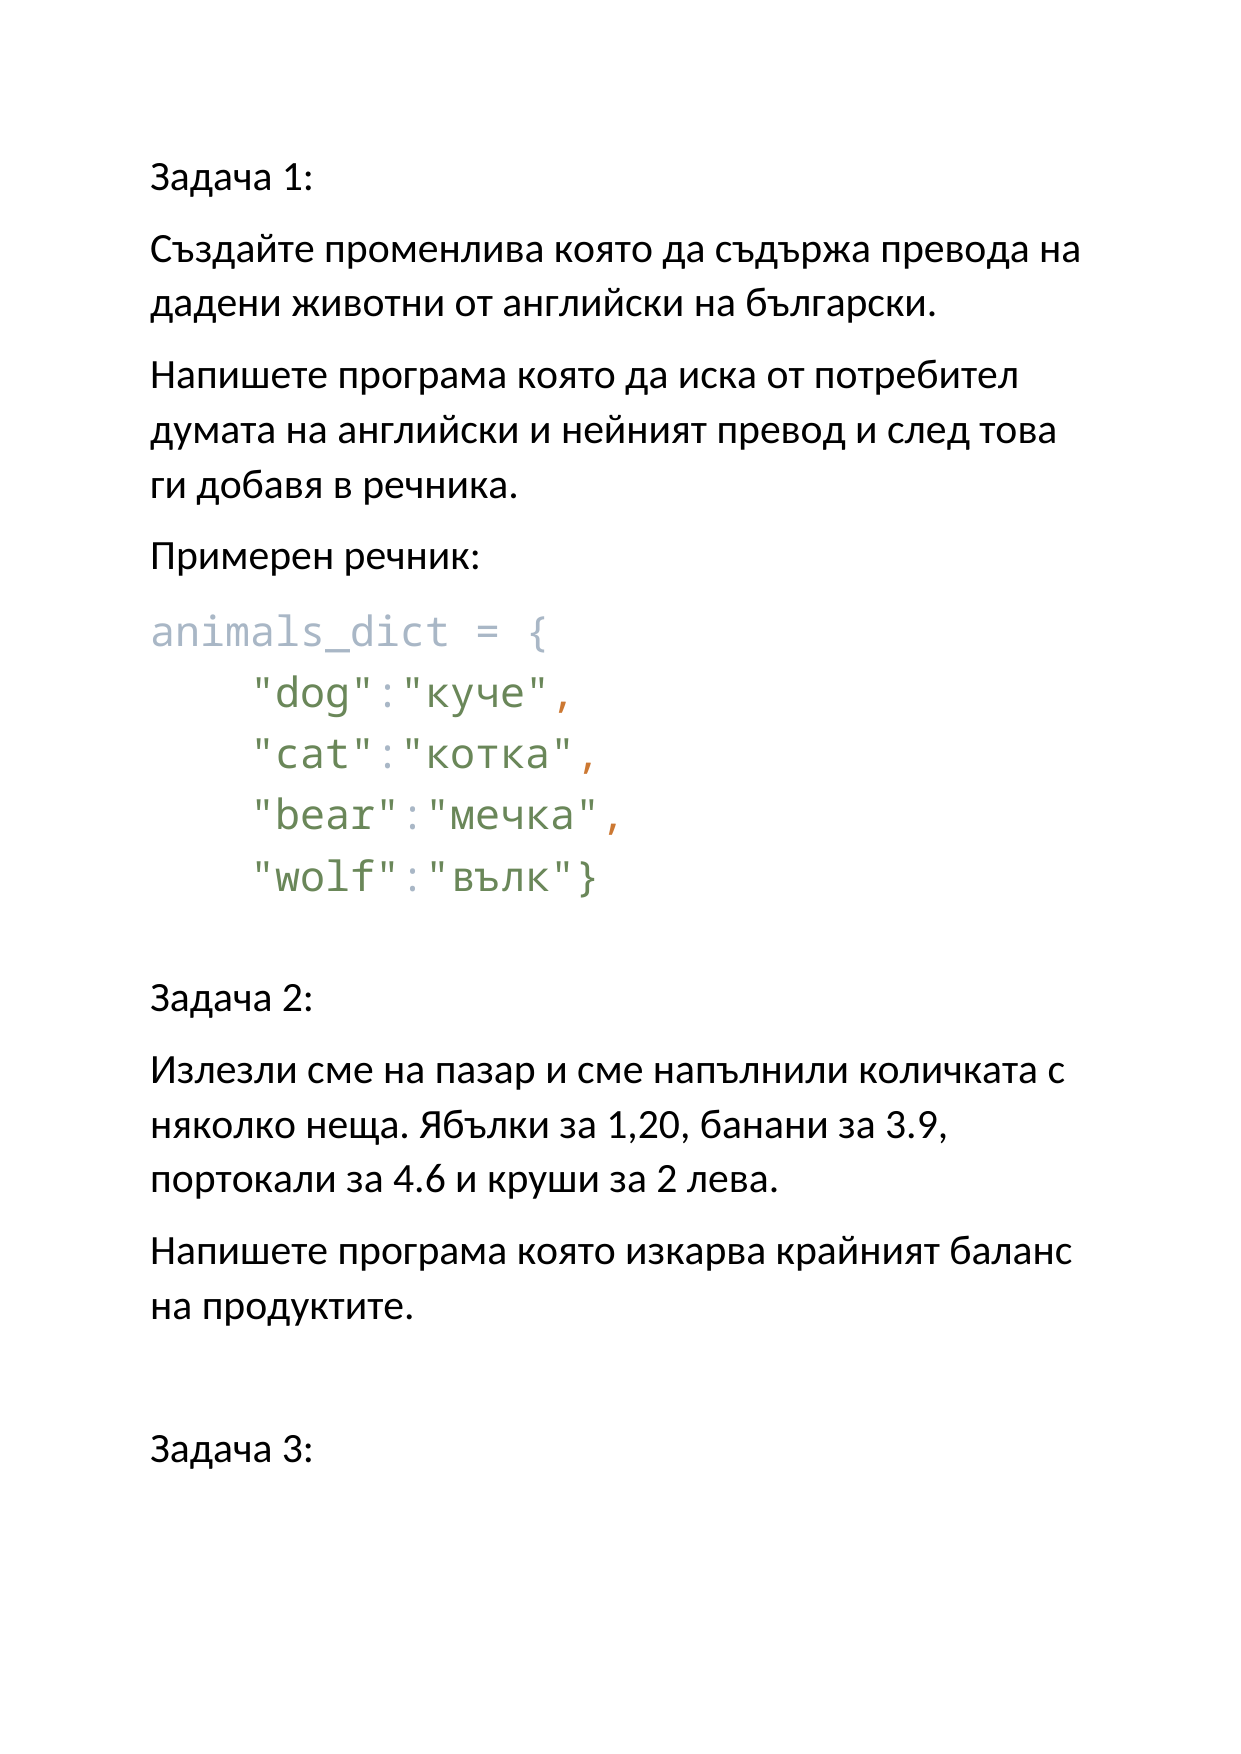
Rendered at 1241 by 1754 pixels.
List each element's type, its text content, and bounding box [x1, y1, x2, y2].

text Създайте променлива която да съдържа превода на дадени животни от английски на български. [150, 222, 1090, 327]
text Задача 1: [150, 150, 1090, 201]
text Примерен речник: [150, 529, 1090, 580]
text Излезли сме на пазар и сме напълнили количката с няколко неща. Ябълки за 1,20, банани за 3.9, портoкали за 4.6 и круши за 2 лева. [150, 1043, 1090, 1203]
text animals_dict = { "dog":"куче", "cat":"котка", "bear":"мечка", "wolf":"вълк"} [150, 601, 1090, 903]
text Напишете програма която да иска от потребител думата на английски и нейният превод и след това ги добавя в речника. [150, 348, 1090, 509]
text Задача 3: [150, 1422, 1090, 1473]
text Задача 2: [150, 971, 1090, 1022]
text Напишете програма която изкарва крайният баланс на продуктите. [150, 1224, 1090, 1330]
